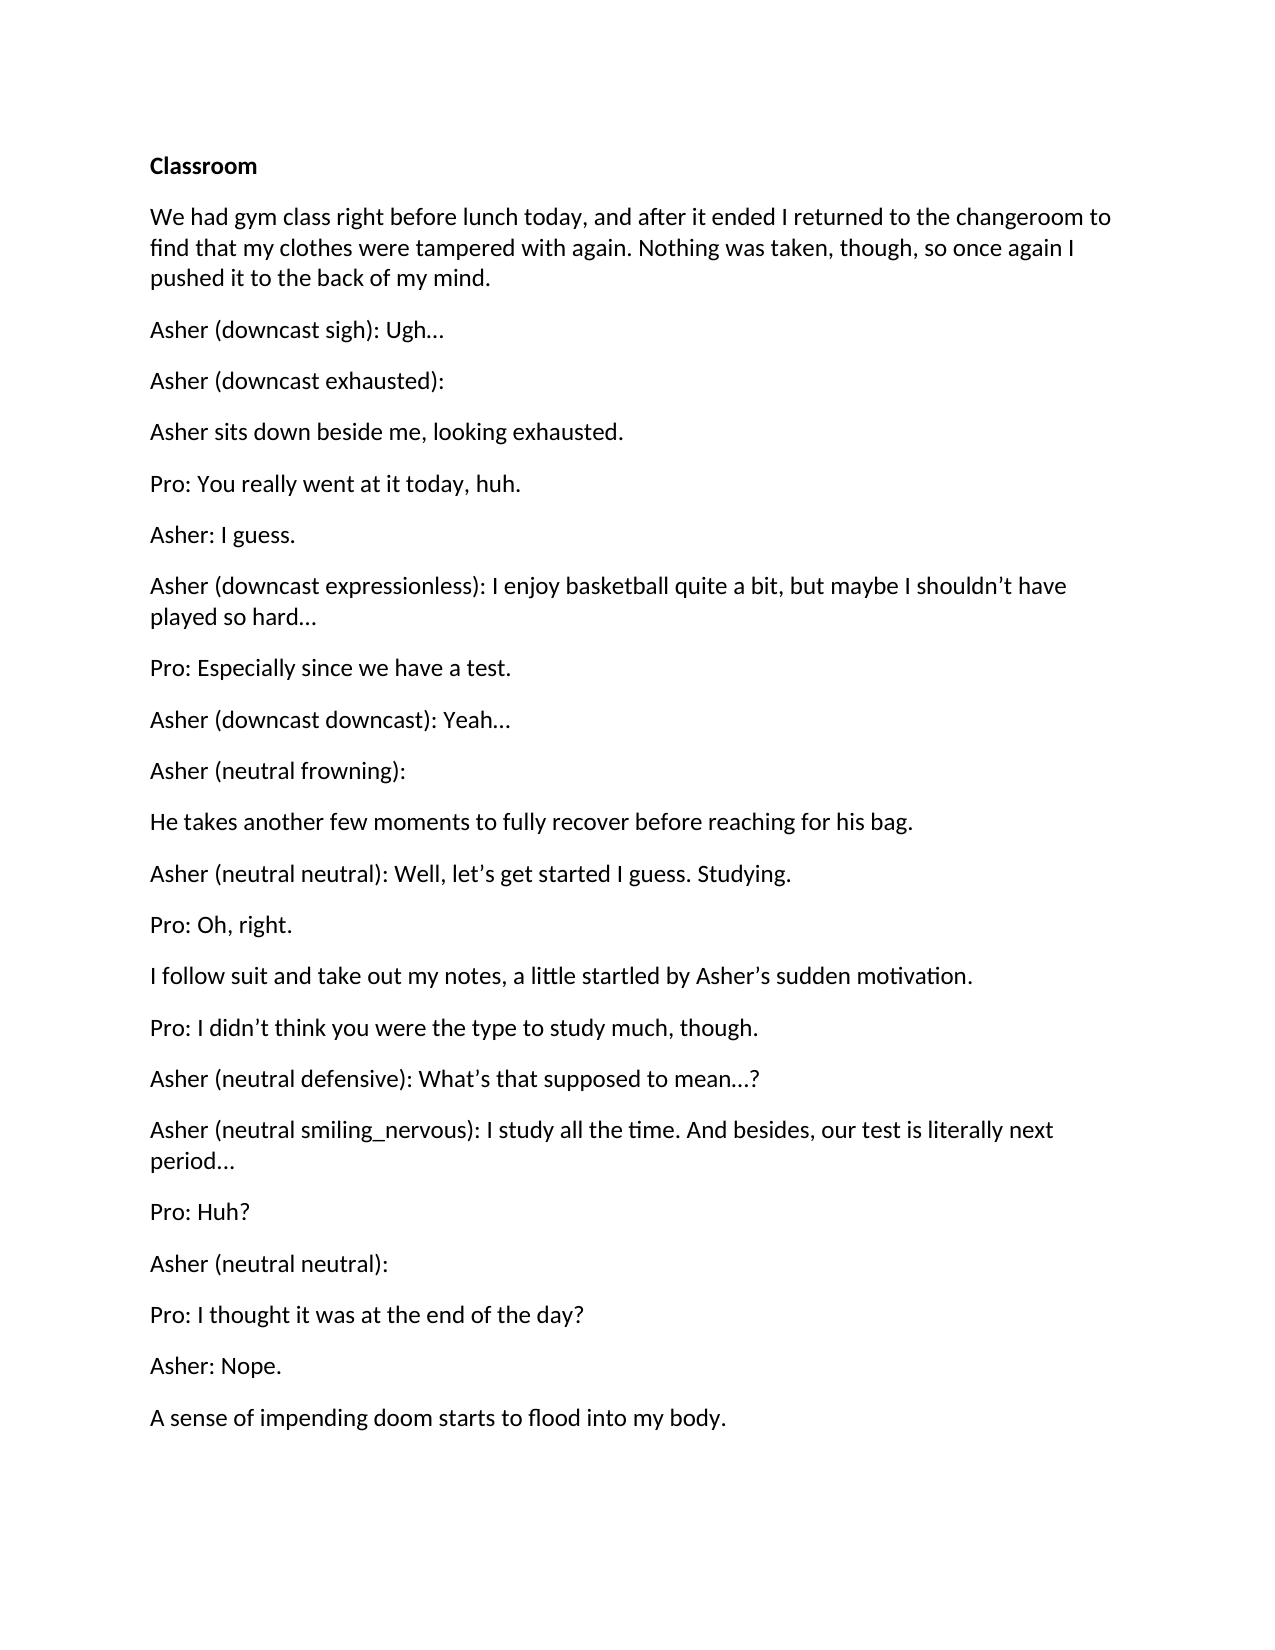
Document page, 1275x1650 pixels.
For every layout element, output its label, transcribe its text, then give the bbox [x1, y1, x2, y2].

text Pro: Especially since we have a test. [150, 652, 1125, 683]
text Pro: I thought it was at the end of the day? [150, 1299, 1125, 1330]
text Asher (neutral neutral): [150, 1248, 1125, 1278]
text Classroom [150, 150, 1125, 181]
text Pro: You really went at it today, huh. [150, 468, 1125, 498]
text Asher: Nope. [150, 1351, 1125, 1381]
text Pro: Huh? [150, 1196, 1125, 1227]
text Asher (neutral smiling_nervous): I study all the time. And besides, our test is literally next period... [150, 1114, 1125, 1176]
text Pro: I didn’t think you were the type to study much, though. [150, 1012, 1125, 1042]
text A sense of impending doom starts to flood into my body. [150, 1402, 1125, 1432]
text Asher (downcast sigh): Ugh… [150, 314, 1125, 344]
text Pro: Oh, right. [150, 909, 1125, 940]
text He takes another few moments to fully recover before reaching for his bag. [150, 806, 1125, 837]
text I follow suit and take out my notes, a little startled by Asher’s sudden motivation. [150, 961, 1125, 991]
text Asher (downcast expressionless): I enjoy basketball quite a bit, but maybe I shouldn’t have played so hard… [150, 571, 1125, 632]
text Asher sits down beside me, looking exhausted. [150, 416, 1125, 447]
text Asher (neutral neutral): Well, let’s get started I guess. Studying. [150, 858, 1125, 888]
text Asher (neutral defensive): What’s that supposed to mean…? [150, 1063, 1125, 1094]
text Asher (neutral frowning): [150, 755, 1125, 786]
text Asher (downcast exhausted): [150, 365, 1125, 396]
text Asher (downcast downcast): Yeah… [150, 704, 1125, 734]
text Asher: I guess. [150, 519, 1125, 550]
text We had gym class right before lunch today, and after it ended I returned to the changeroom to find that my clothes were tampered with again. Nothing was taken, though, so once again I pushed it to the back of my mind. [150, 201, 1125, 293]
